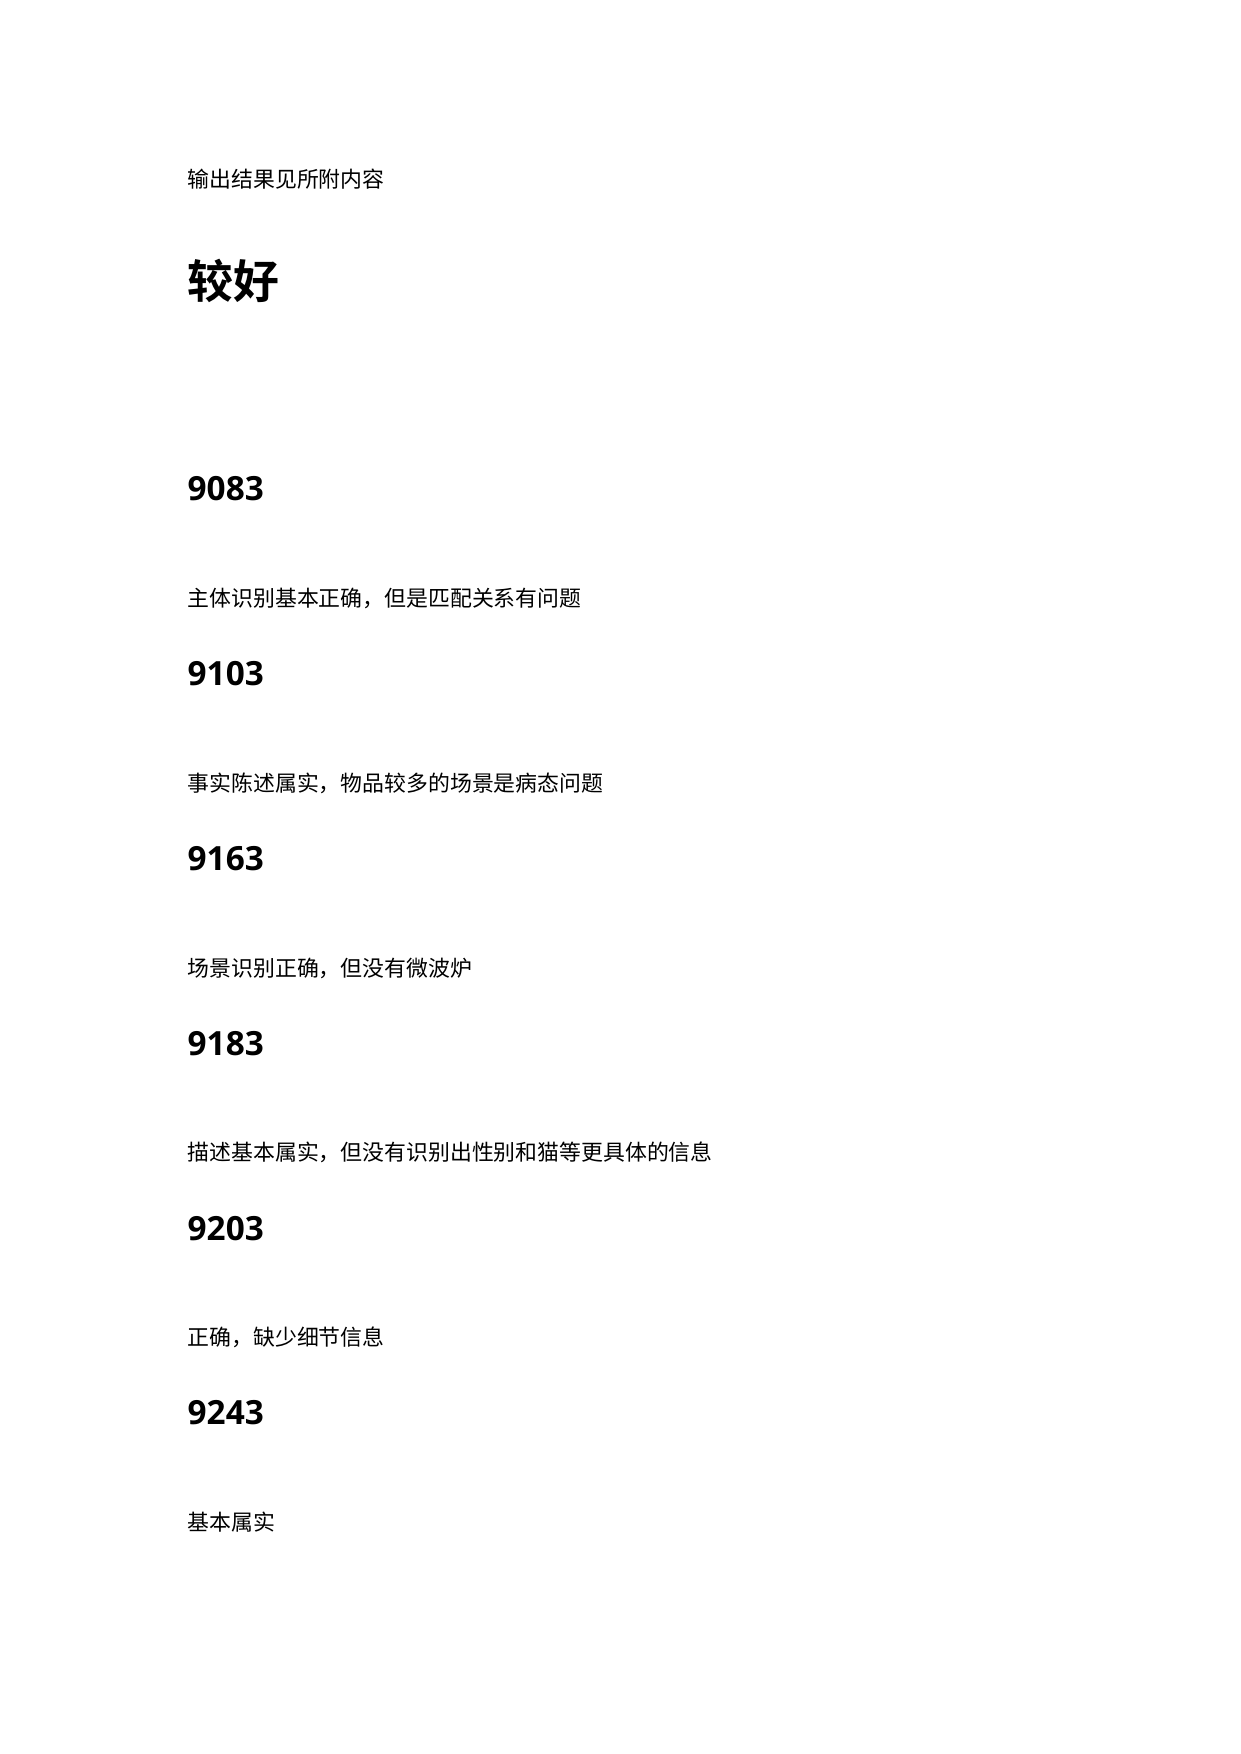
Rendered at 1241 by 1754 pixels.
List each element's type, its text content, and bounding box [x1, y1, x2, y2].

subtitle 9083 [187, 455, 1053, 520]
text 输出结果见所附内容 [187, 162, 1053, 194]
text 描述基本属实，但没有识别出性别和猫等更具体的信息 [187, 1135, 1053, 1167]
text 场景识别正确，但没有微波炉 [187, 950, 1053, 983]
subtitle 9183 [187, 1010, 1053, 1075]
text 正确，缺少细节信息 [187, 1320, 1053, 1352]
subtitle 9243 [187, 1379, 1053, 1444]
subtitle 较好 [187, 230, 1053, 327]
text 主体识别基本正确，但是匹配关系有问题 [187, 581, 1053, 613]
subtitle 9203 [187, 1194, 1053, 1259]
text 基本属实 [187, 1504, 1053, 1537]
subtitle 9103 [187, 640, 1053, 705]
text 事实陈述属实，物品较多的场景是病态问题 [187, 765, 1053, 798]
subtitle 9163 [187, 825, 1053, 890]
